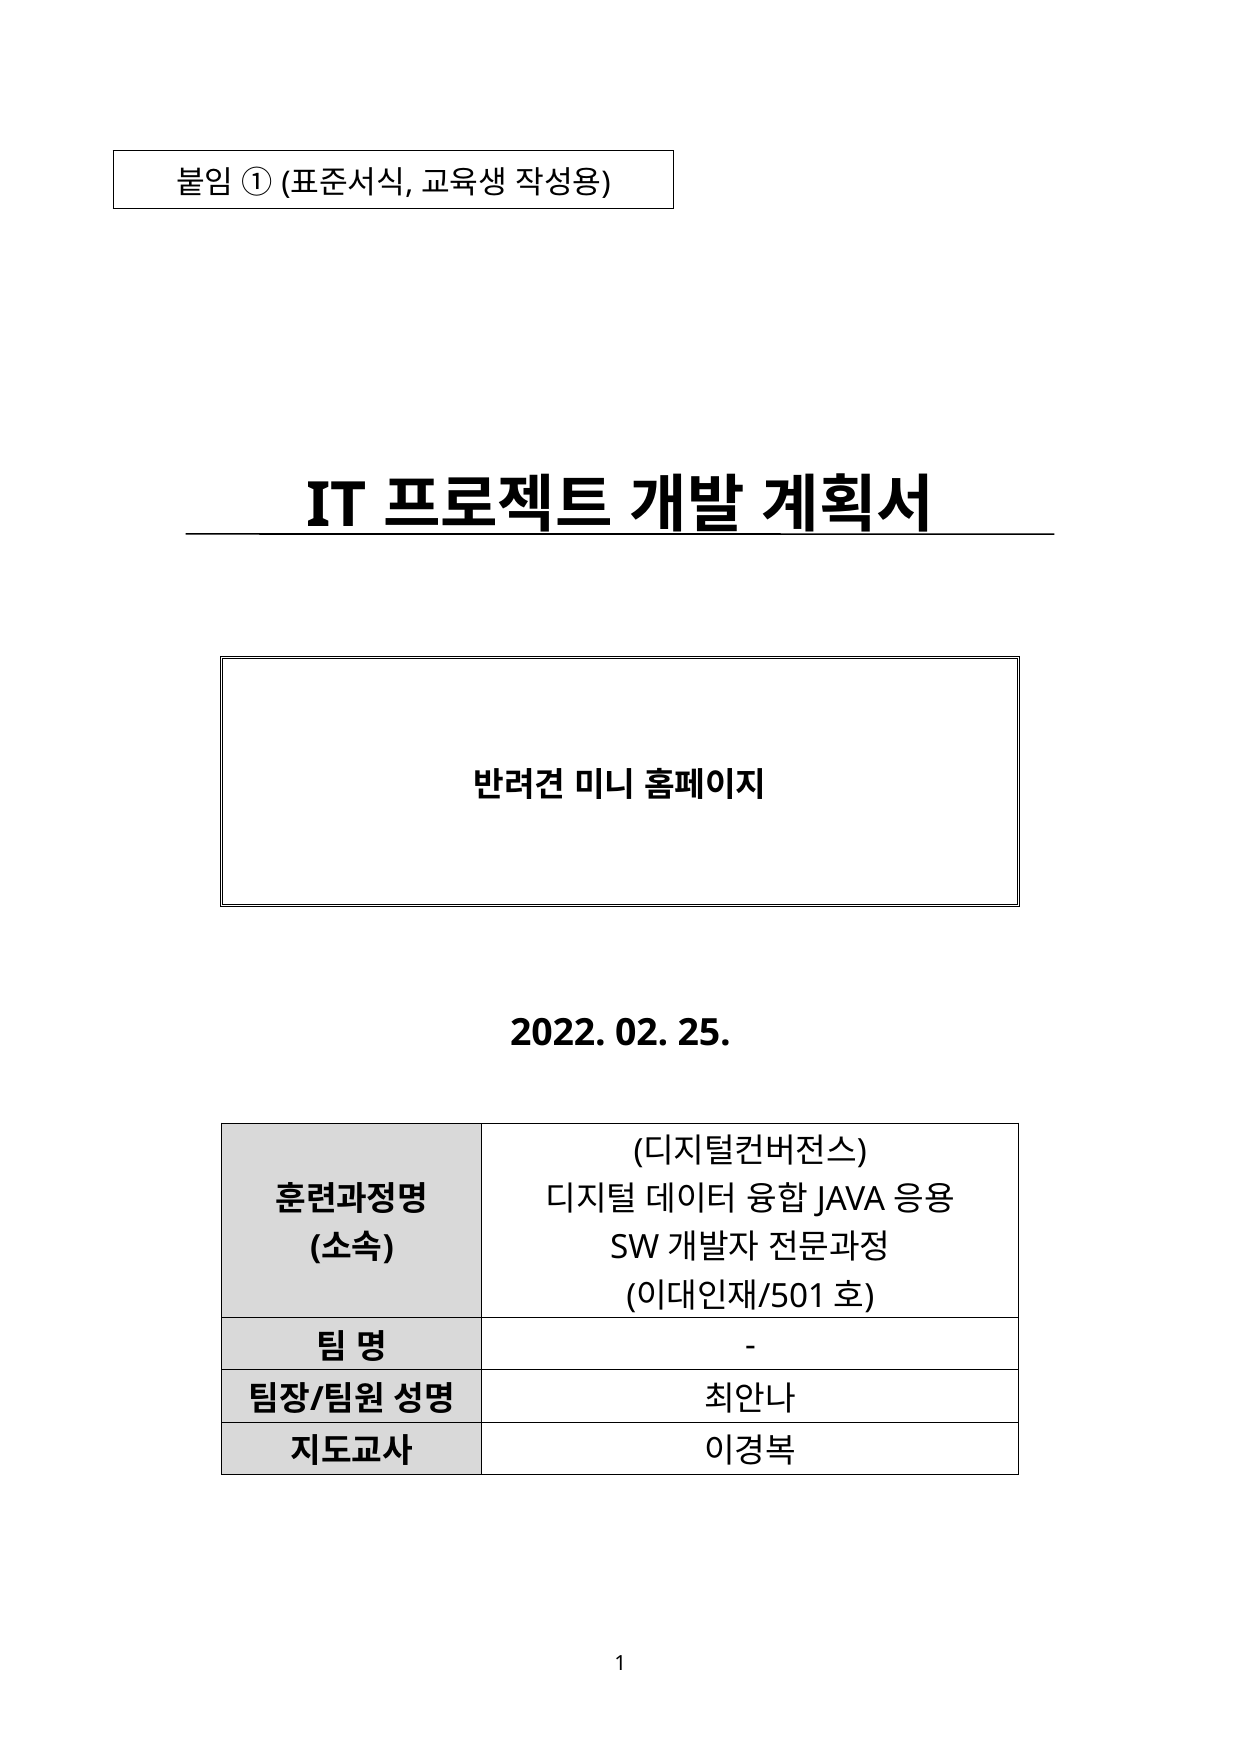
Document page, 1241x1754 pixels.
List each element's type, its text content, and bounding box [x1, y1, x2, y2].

table_header 붙임 ① (표준서식, 교육생 작성용) [114, 151, 673, 208]
text IT 프로젝트 개발 계획서 [112, 454, 1128, 545]
table_header (디지털컨버전스) 디지털 데이터 융합 JAVA 응용 SW 개발자 전문과정 (이대인재/501호) [482, 1124, 1018, 1317]
table_cell 최안나 [482, 1370, 1018, 1422]
table_cell 팀장/팀원 성명 [222, 1370, 481, 1422]
table_header 훈련과정명 (소속) [222, 1124, 481, 1317]
table_cell 이경복 [482, 1423, 1018, 1474]
table_cell 지도교사 [222, 1423, 481, 1474]
table_header 반려견 미니 홈페이지 [223, 659, 1017, 904]
table_cell - [482, 1318, 1018, 1369]
text 2022. 02. 25. [112, 1005, 1128, 1056]
table_cell 팀 명 [222, 1318, 481, 1369]
